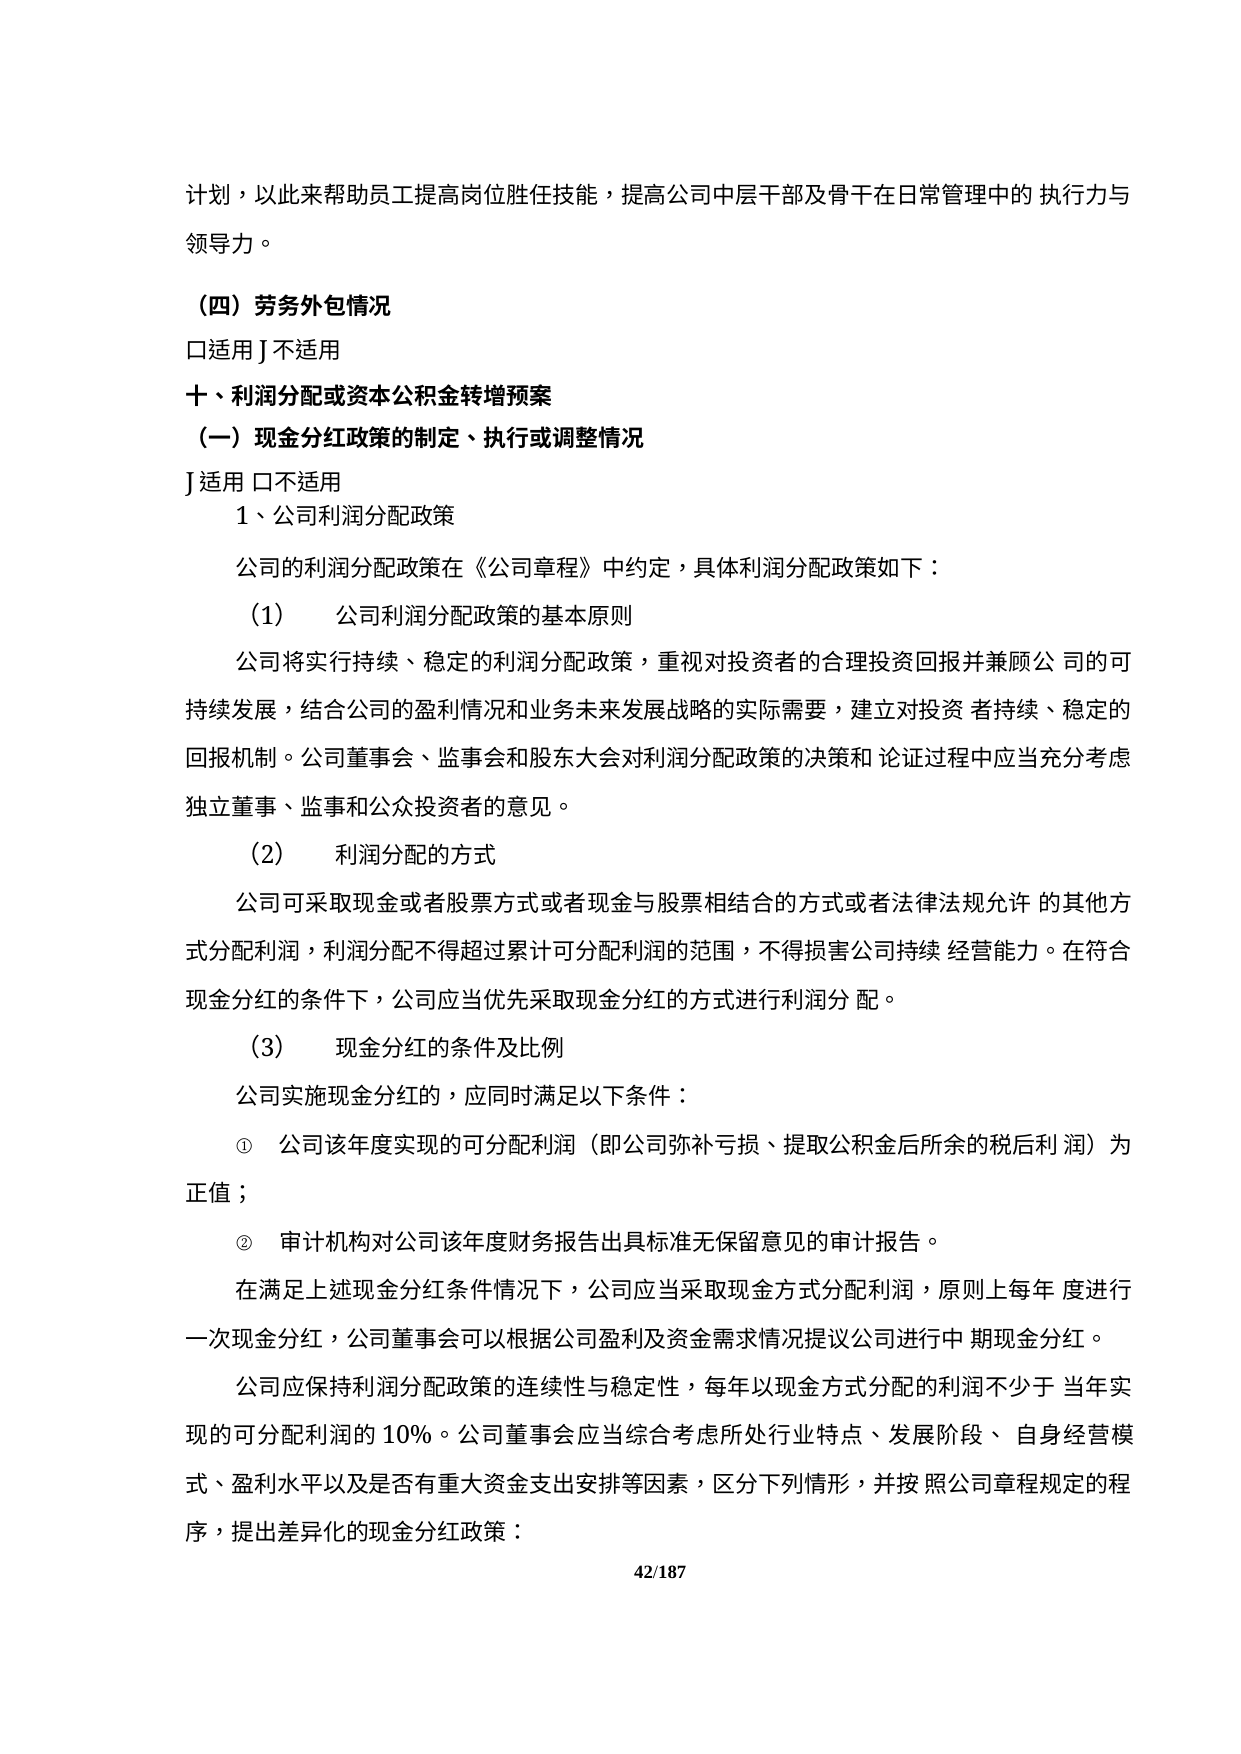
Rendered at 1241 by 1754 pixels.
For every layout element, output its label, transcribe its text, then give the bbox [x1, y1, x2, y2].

text （一）现金分红政策的制定、执行或调整情况 [185, 422, 1134, 453]
text 1、公司利润分配政策 [185, 497, 1134, 531]
text J适用 口不适用 [185, 463, 1134, 497]
text （1） 公司利润分配政策的基本原则 [185, 598, 1134, 632]
list 公司该年度实现的可分配利润（即公司弥补亏损、提取公积金后所余的税后利 润）为正值； [185, 1114, 1134, 1211]
text 公司可采取现金或者股票方式或者现金与股票相结合的方式或者法律法规允许 的其他方式分配利润，利润分配不得超过累计可分配利润的范围，不得损害公司持续 经营能力。在符合现金分红的条件下，公司应当优先采取现金分红的方式进行利润分 配。 [185, 873, 1134, 1018]
text 计划，以此来帮助员工提高岗位胜任技能，提高公司中层干部及骨干在日常管理中的 执行力与领导力。 [185, 163, 1134, 262]
text 公司将实行持续、稳定的利润分配政策，重视对投资者的合理投资回报并兼顾公 司的可持续发展，结合公司的盈利情况和业务未来发展战略的实际需要，建立对投资 者持续、稳定的回报机制。公司董事会、监事会和股东大会对利润分配政策的决策和 论证过程中应当充分考虑独立董事、监事和公众投资者的意见。 [185, 632, 1134, 824]
text 42/187 [185, 1561, 1134, 1582]
subtitle （四）劳务外包情况 [185, 289, 1134, 321]
text 公司实施现金分红的，应同时满足以下条件： [185, 1066, 1134, 1114]
text （3） 现金分红的条件及比例 [185, 1018, 1134, 1066]
text 在满足上述现金分红条件情况下，公司应当采取现金方式分配利润，原则上每年 度进行一次现金分红，公司董事会可以根据公司盈利及资金需求情况提议公司进行中 期现金分红。 [185, 1260, 1134, 1357]
text 十、利润分配或资本公积金转增预案 [185, 380, 1134, 411]
list 审计机构对公司该年度财务报告出具标准无保留意见的审计报告。 [185, 1211, 1134, 1260]
text 公司的利润分配政策在《公司章程》中约定，具体利润分配政策如下： [185, 552, 1134, 583]
text 口适用J不适用 [185, 331, 1134, 365]
text （2） 利润分配的方式 [185, 824, 1134, 873]
text 公司应保持利润分配政策的连续性与稳定性，每年以现金方式分配的利润不少于 当年实现的可分配利润的10%。公司董事会应当综合考虑所处行业特点、发展阶段、 自身经营模式、盈利水平以及是否有重大资金支出安排等因素，区分下列情形，并按 照公司章程规定的程序，提出差异化的现金分红政策： [185, 1357, 1134, 1550]
